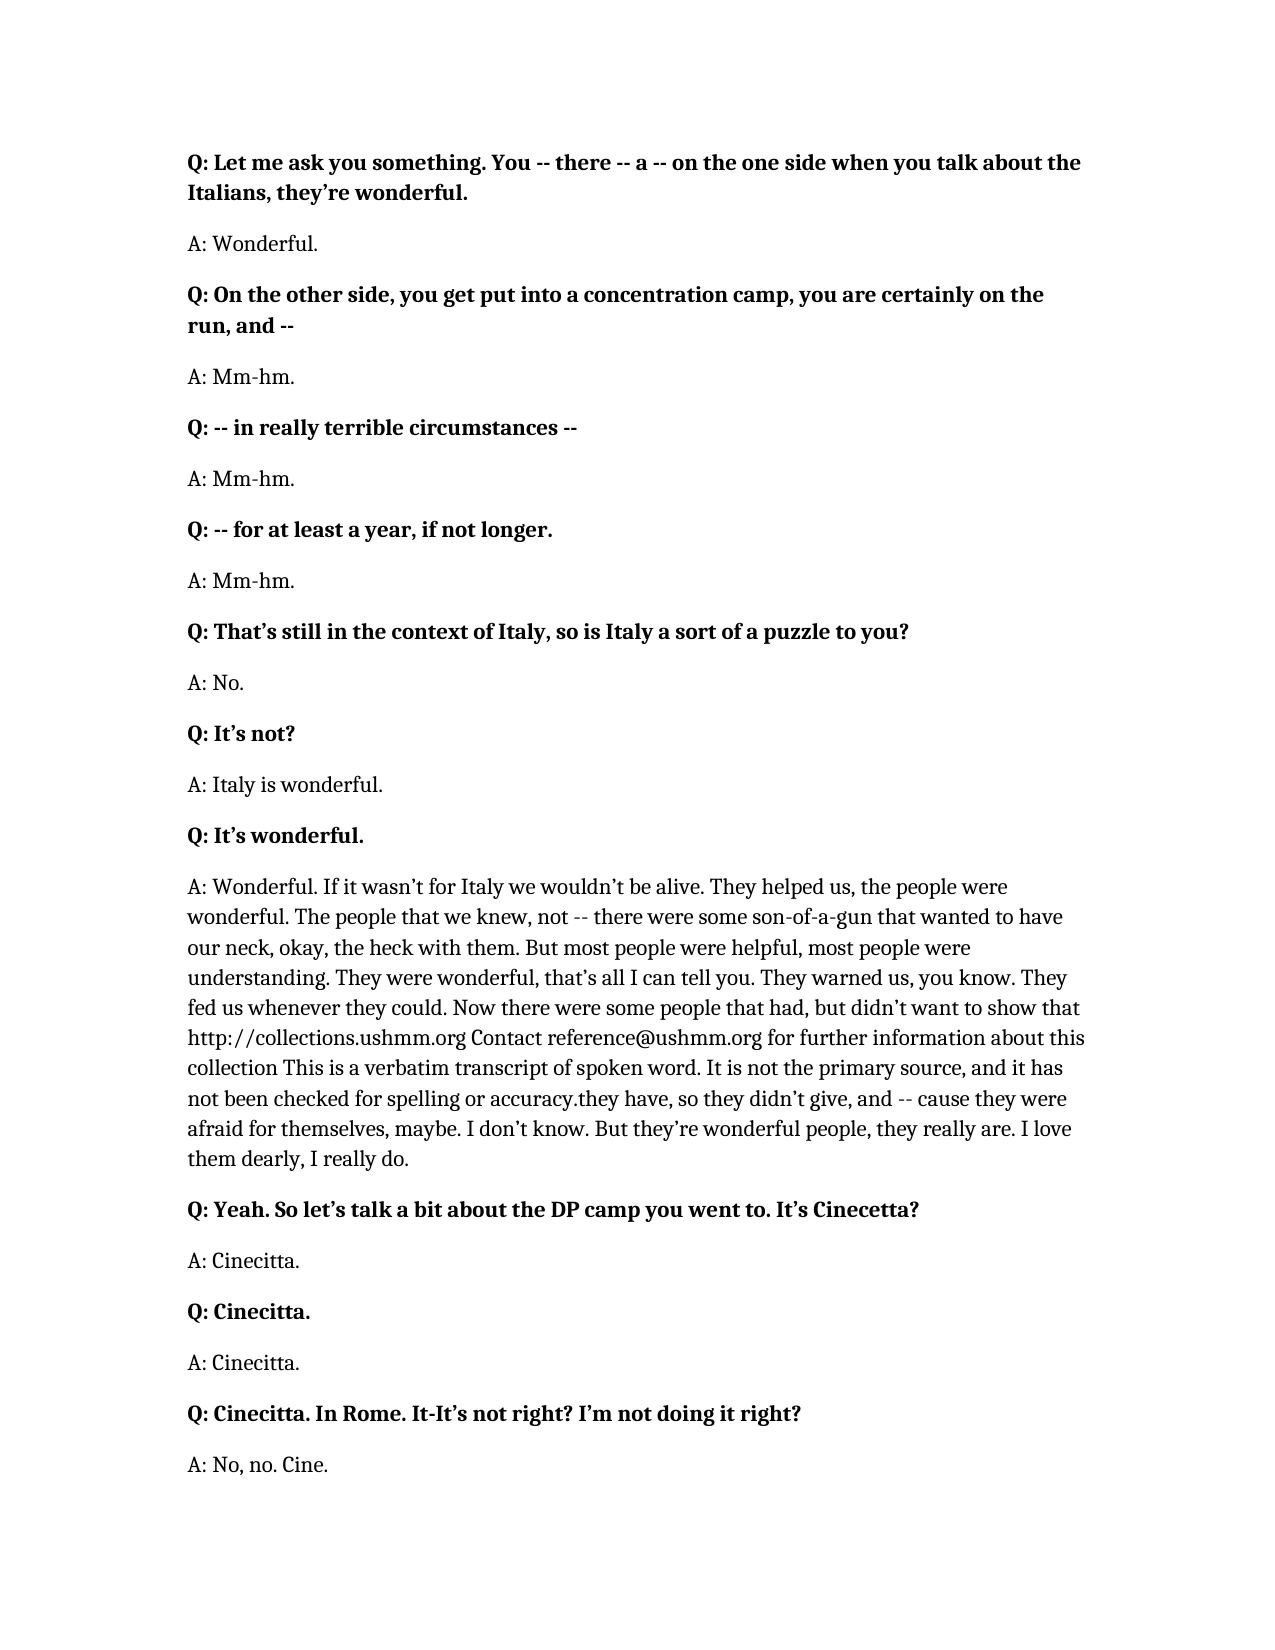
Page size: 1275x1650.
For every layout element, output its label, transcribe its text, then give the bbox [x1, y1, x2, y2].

text A: No, no. Cine. [187, 1452, 1087, 1478]
text Q: -- for at least a year, if not longer. [187, 517, 1087, 543]
text A: Mm-hm. [187, 568, 1087, 594]
text Q: -- in really terrible circumstances -- [187, 414, 1087, 441]
text Q: That’s still in the context of Italy, so is Italy a sort of a puzzle to you? [187, 619, 1087, 645]
text A: Cinecitta. [187, 1350, 1087, 1376]
text Q: It’s wonderful. [187, 823, 1087, 849]
text Q: Cinecitta. [187, 1299, 1087, 1325]
text A: Wonderful. [187, 231, 1087, 258]
text A: Italy is wonderful. [187, 772, 1087, 798]
text Q: Yeah. So let’s talk a bit about the DP camp you went to. It’s Cinecetta? [187, 1197, 1087, 1223]
text A: Mm-hm. [187, 363, 1087, 390]
text A: Wonderful. If it wasn’t for Italy we wouldn’t be alive. They helped us, the people were wonderful. The people that we knew, not -- there were some son-of-a-gun that wanted to have our neck, okay, the heck with them. But most people were helpful, most people were understanding. They were wonderful, that’s all I can tell you. They warned us, you know. They fed us whenever they could. Now there were some people that had, but didn’t want to show that http://collections.ushmm.org Contact reference@ushmm.org for further information about this collection This is a verbatim transcript of spoken word. It is not the primary source, and it has not been checked for spelling or accuracy.they have, so they didn’t give, and -- cause they were afraid for themselves, maybe. I don’t know. But they’re wonderful people, they really are. I love them dearly, I really do. [187, 874, 1087, 1172]
text Q: On the other side, you get put into a concentration camp, you are certainly on the run, and -- [187, 282, 1087, 339]
text A: Mm-hm. [187, 466, 1087, 492]
text A: No. [187, 670, 1087, 696]
text Q: Let me ask you something. You -- there -- a -- on the one side when you talk about the Italians, they’re wonderful. [187, 150, 1087, 207]
text Q: It’s not? [187, 721, 1087, 747]
text A: Cinecitta. [187, 1248, 1087, 1274]
text Q: Cinecitta. In Rome. It-It’s not right? I’m not doing it right? [187, 1401, 1087, 1427]
